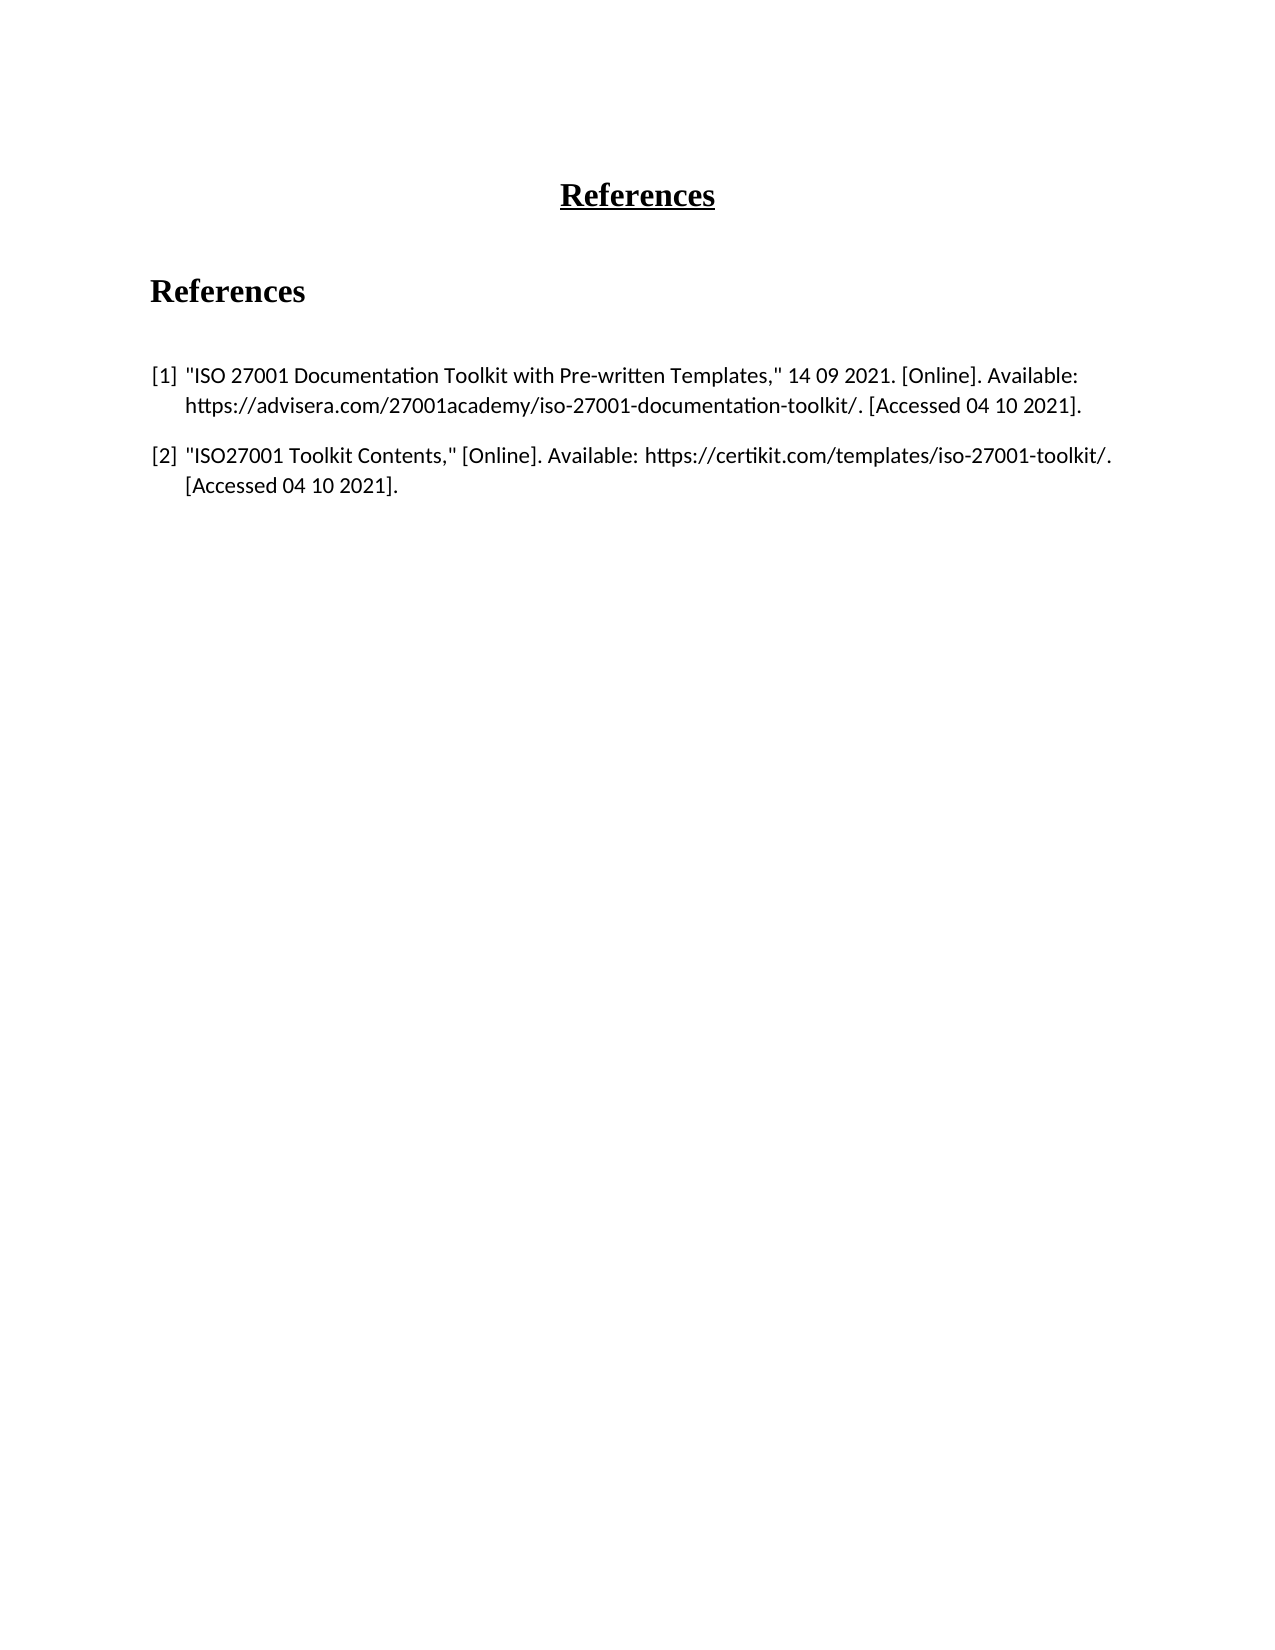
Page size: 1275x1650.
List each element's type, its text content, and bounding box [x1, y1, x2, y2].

subtitle References [150, 175, 1125, 213]
